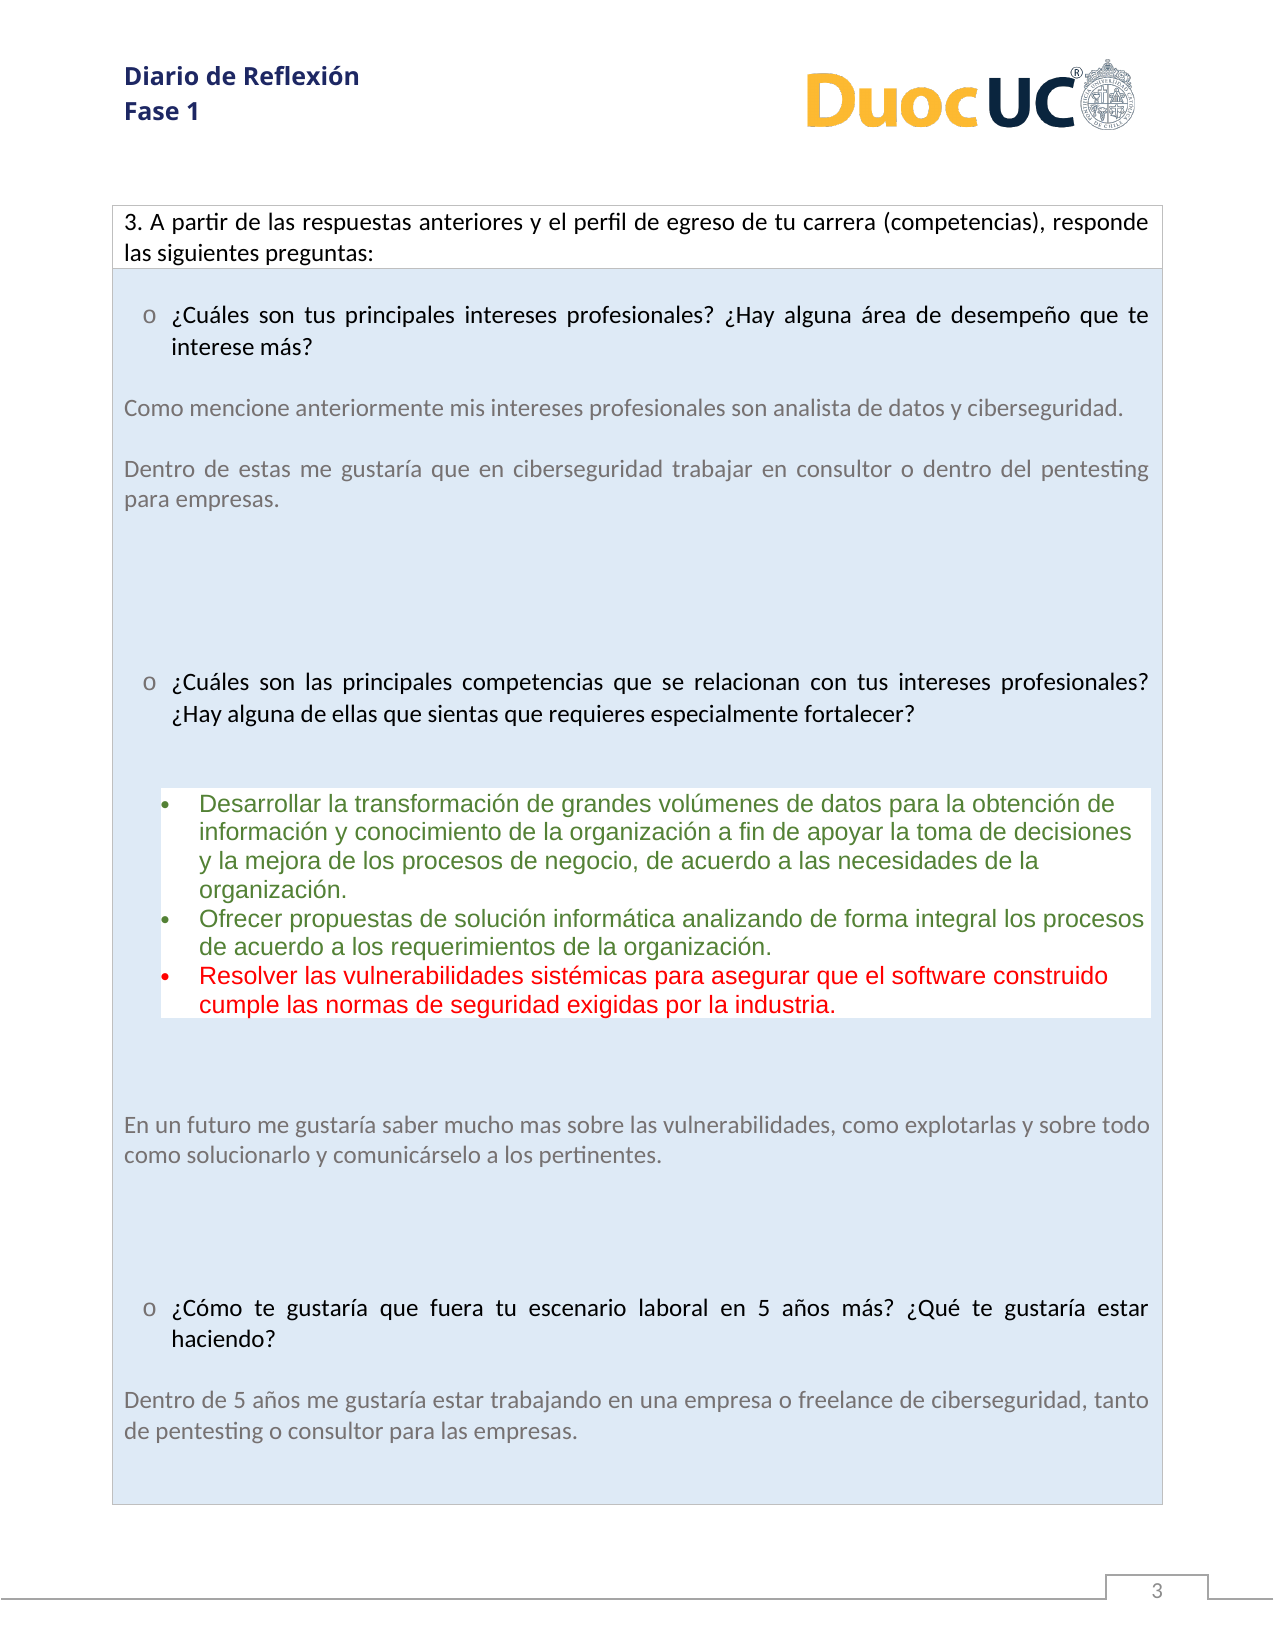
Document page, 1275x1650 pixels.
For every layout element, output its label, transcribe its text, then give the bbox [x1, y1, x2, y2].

picture [807, 59, 1135, 130]
table_header 3. A partir de las respuestas anteriores y el perfil de egreso de tu carrera (competencias), responde las siguientes preguntas: [113, 206, 1162, 267]
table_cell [113, 269, 1162, 1504]
